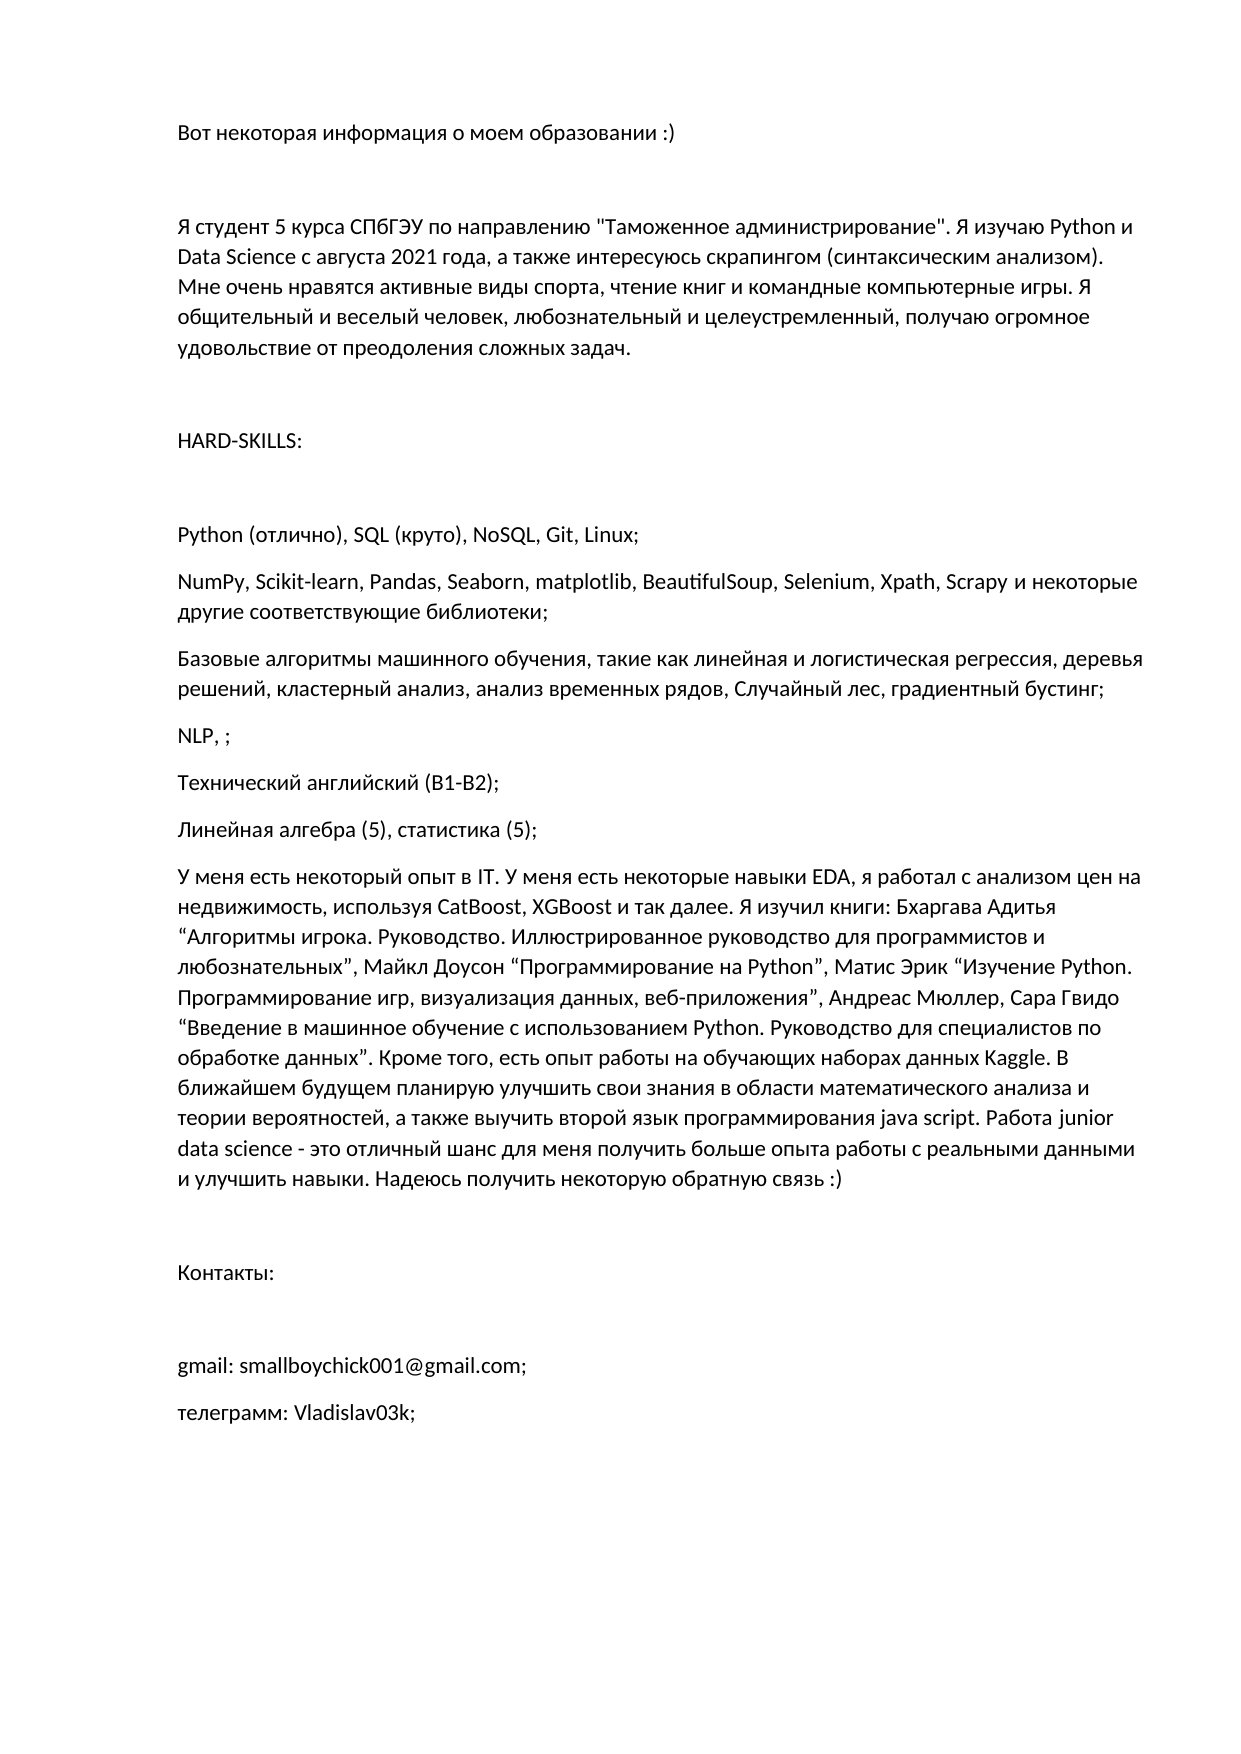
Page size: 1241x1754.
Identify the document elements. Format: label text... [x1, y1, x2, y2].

text Контакты: [177, 1258, 1152, 1286]
text телеграмм: Vladislav03k; [177, 1398, 1152, 1426]
text Python (отлично), SQL (круто), NoSQL, Git, Linux; [177, 520, 1152, 548]
text HARD-SKILLS: [177, 426, 1152, 454]
text NumPy, Scikit-learn, Pandas, Seaborn, matplotlib, BeautifulSoup, Selenium, Xpath, Scrapy и некоторые другие соответствующие библиотеки; [177, 567, 1152, 625]
text NLP, ; [177, 721, 1152, 749]
text Я студент 5 курса СПбГЭУ по направлению "Таможенное администрирование". Я изучаю Python и Data Science с августа 2021 года, а также интересуюсь скрапингом (синтаксическим анализом). Мне очень нравятся активные виды спорта, чтение книг и командные компьютерные игры. Я общительный и веселый человек, любознательный и целеустремленный, получаю огромное удовольствие от преодоления сложных задач. [177, 212, 1152, 361]
text Технический английский (B1-B2); [177, 768, 1152, 796]
text Линейная алгебра (5), статистика (5); [177, 815, 1152, 843]
text Базовые алгоритмы машинного обучения, такие как линейная и логистическая регрессия, деревья решений, кластерный анализ, анализ временных рядов, Случайный лес, градиентный бустинг; [177, 644, 1152, 702]
text Вот некоторая информация о моем образовании :) [177, 118, 1152, 146]
text У меня есть некоторый опыт в IT. У меня есть некоторые навыки EDA, я работал с анализом цен на недвижимость, используя CatBoost, XGBoost и так далее. Я изучил книги: Бхаргава Адитья “Алгоритмы игрока. Руководство. Иллюстрированное руководство для программистов и любознательных”, Майкл Доусон “Программирование на Python”, Матис Эрик “Изучение Python. Программирование игр, визуализация данных, веб-приложения”, Андреас Мюллер, Сара Гвидо “Введение в машинное обучение с использованием Python. Руководство для специалистов по обработке данных”. Кроме того, есть опыт работы на обучающих наборах данных Kaggle. В ближайшем будущем планирую улучшить свои знания в области математического анализа и теории вероятностей, а также выучить второй язык программирования java script. Работа junior data science - это отличный шанс для меня получить больше опыта работы с реальными данными и улучшить навыки. Надеюсь получить некоторую обратную связь :) [177, 862, 1152, 1192]
text gmail: smallboychick001@gmail.com; [177, 1351, 1152, 1379]
